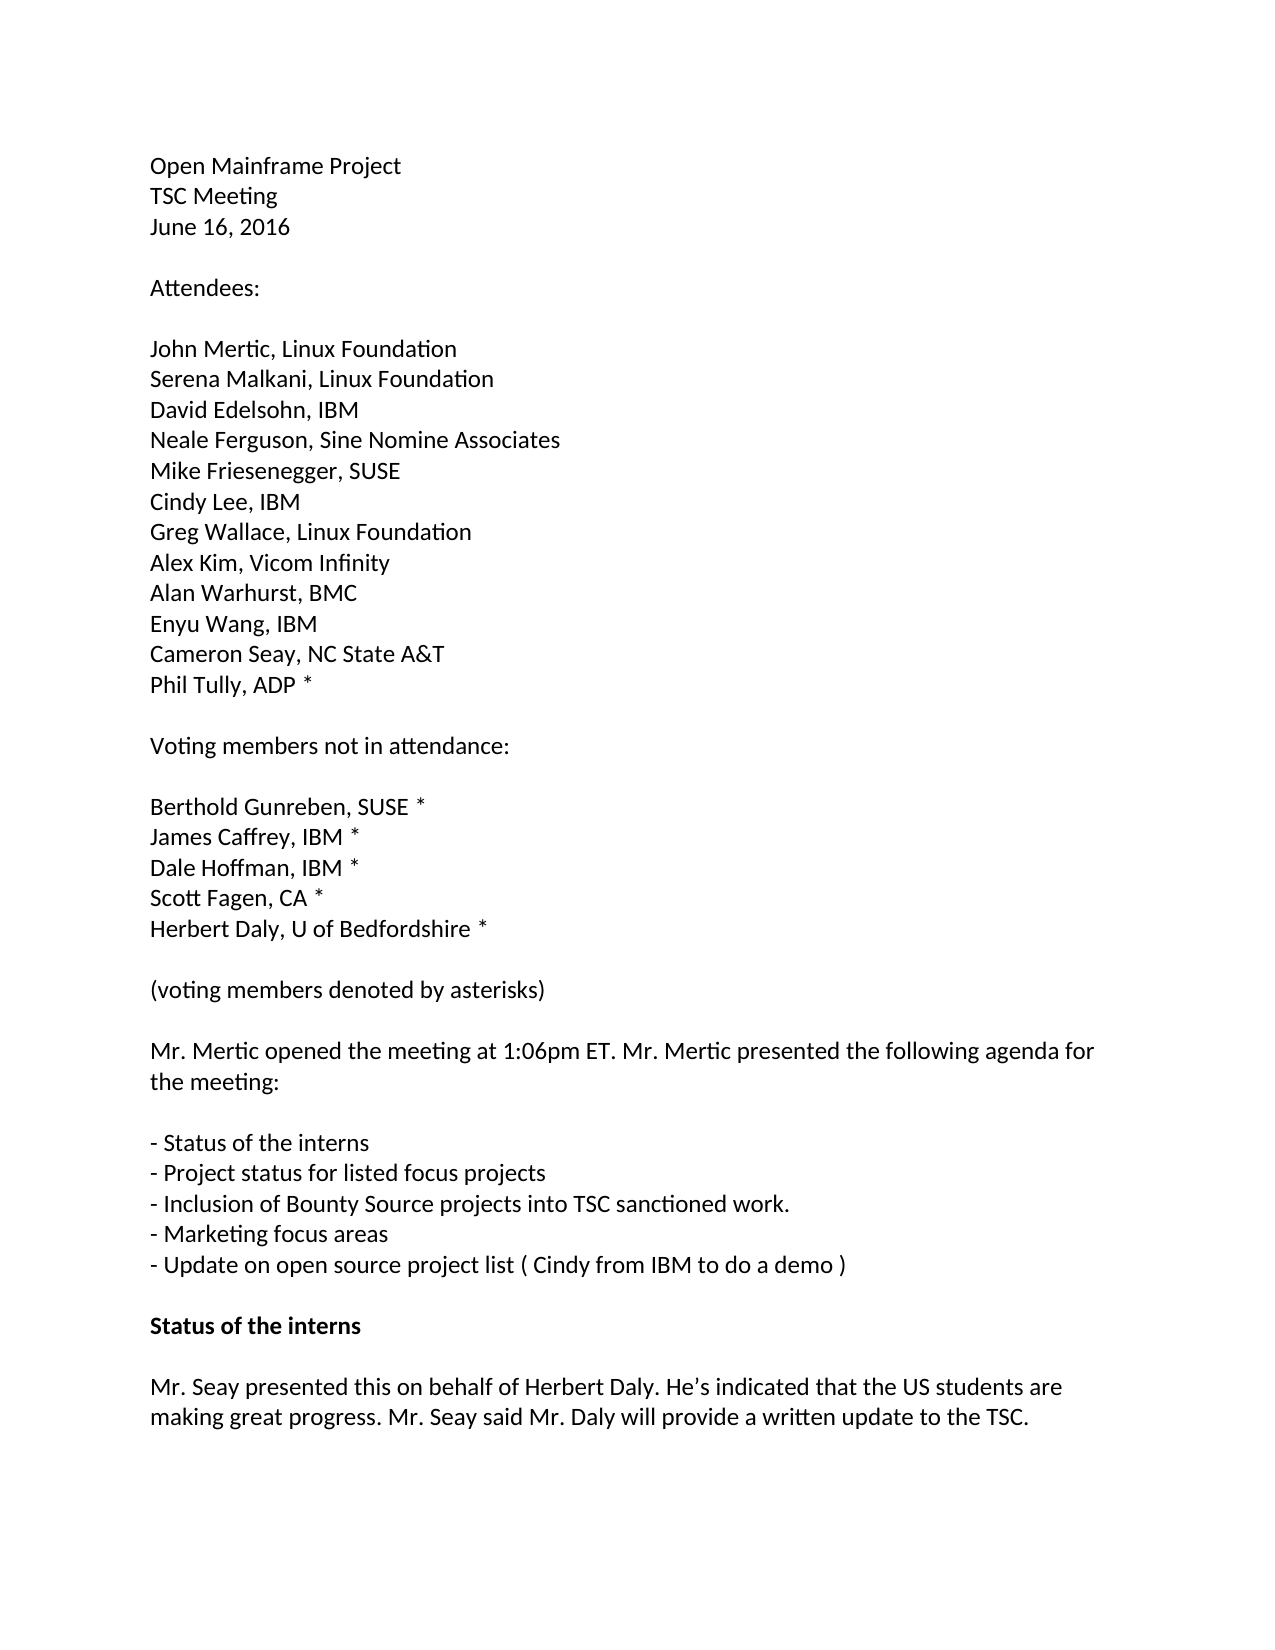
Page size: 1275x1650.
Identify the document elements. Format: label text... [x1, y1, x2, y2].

text Mike Friesenegger, SUSE [150, 455, 1125, 486]
text Serena Malkani, Linux Foundation [150, 364, 1125, 394]
text - Status of the interns [150, 1127, 1125, 1157]
text David Edelsohn, IBM [150, 394, 1125, 425]
text Mr. Seay presented this on behalf of Herbert Daly. He’s indicated that the US students are making great progress. Mr. Seay said Mr. Daly will provide a written update to the TSC. [150, 1371, 1125, 1432]
text TSC Meeting [150, 181, 1125, 211]
text Attendees: [150, 272, 1125, 303]
text June 16, 2016 [150, 211, 1125, 242]
text Greg Wallace, Linux Foundation [150, 516, 1125, 547]
text Alan Warhurst, BMC [150, 577, 1125, 608]
text Neale Ferguson, Sine Nomine Associates [150, 425, 1125, 455]
text Herbert Daly, U of Bedfordshire * [150, 913, 1125, 943]
text Cameron Seay, NC State A&T [150, 638, 1125, 669]
text - Project status for listed focus projects [150, 1157, 1125, 1188]
text Enyu Wang, IBM [150, 608, 1125, 638]
text (voting members denoted by asterisks) [150, 974, 1125, 1004]
text Berthold Gunreben, SUSE * [150, 791, 1125, 821]
text James Caffrey, IBM * [150, 821, 1125, 852]
text Open Mainframe Project [150, 150, 1125, 181]
text Cindy Lee, IBM [150, 486, 1125, 516]
text John Mertic, Linux Foundation [150, 333, 1125, 364]
text Scott Fagen, CA * [150, 882, 1125, 913]
text - Update on open source project list ( Cindy from IBM to do a demo ) [150, 1249, 1125, 1279]
text Dale Hoffman, IBM * [150, 852, 1125, 882]
text Voting members not in attendance: [150, 730, 1125, 760]
text Phil Tully, ADP * [150, 669, 1125, 699]
text - Inclusion of Bounty Source projects into TSC sanctioned work. [150, 1188, 1125, 1218]
text Status of the interns [150, 1310, 1125, 1340]
text Alex Kim, Vicom Infinity [150, 547, 1125, 577]
text Mr. Mertic opened the meeting at 1:06pm ET. Mr. Mertic presented the following agenda for the meeting: [150, 1035, 1125, 1096]
text - Marketing focus areas [150, 1218, 1125, 1249]
